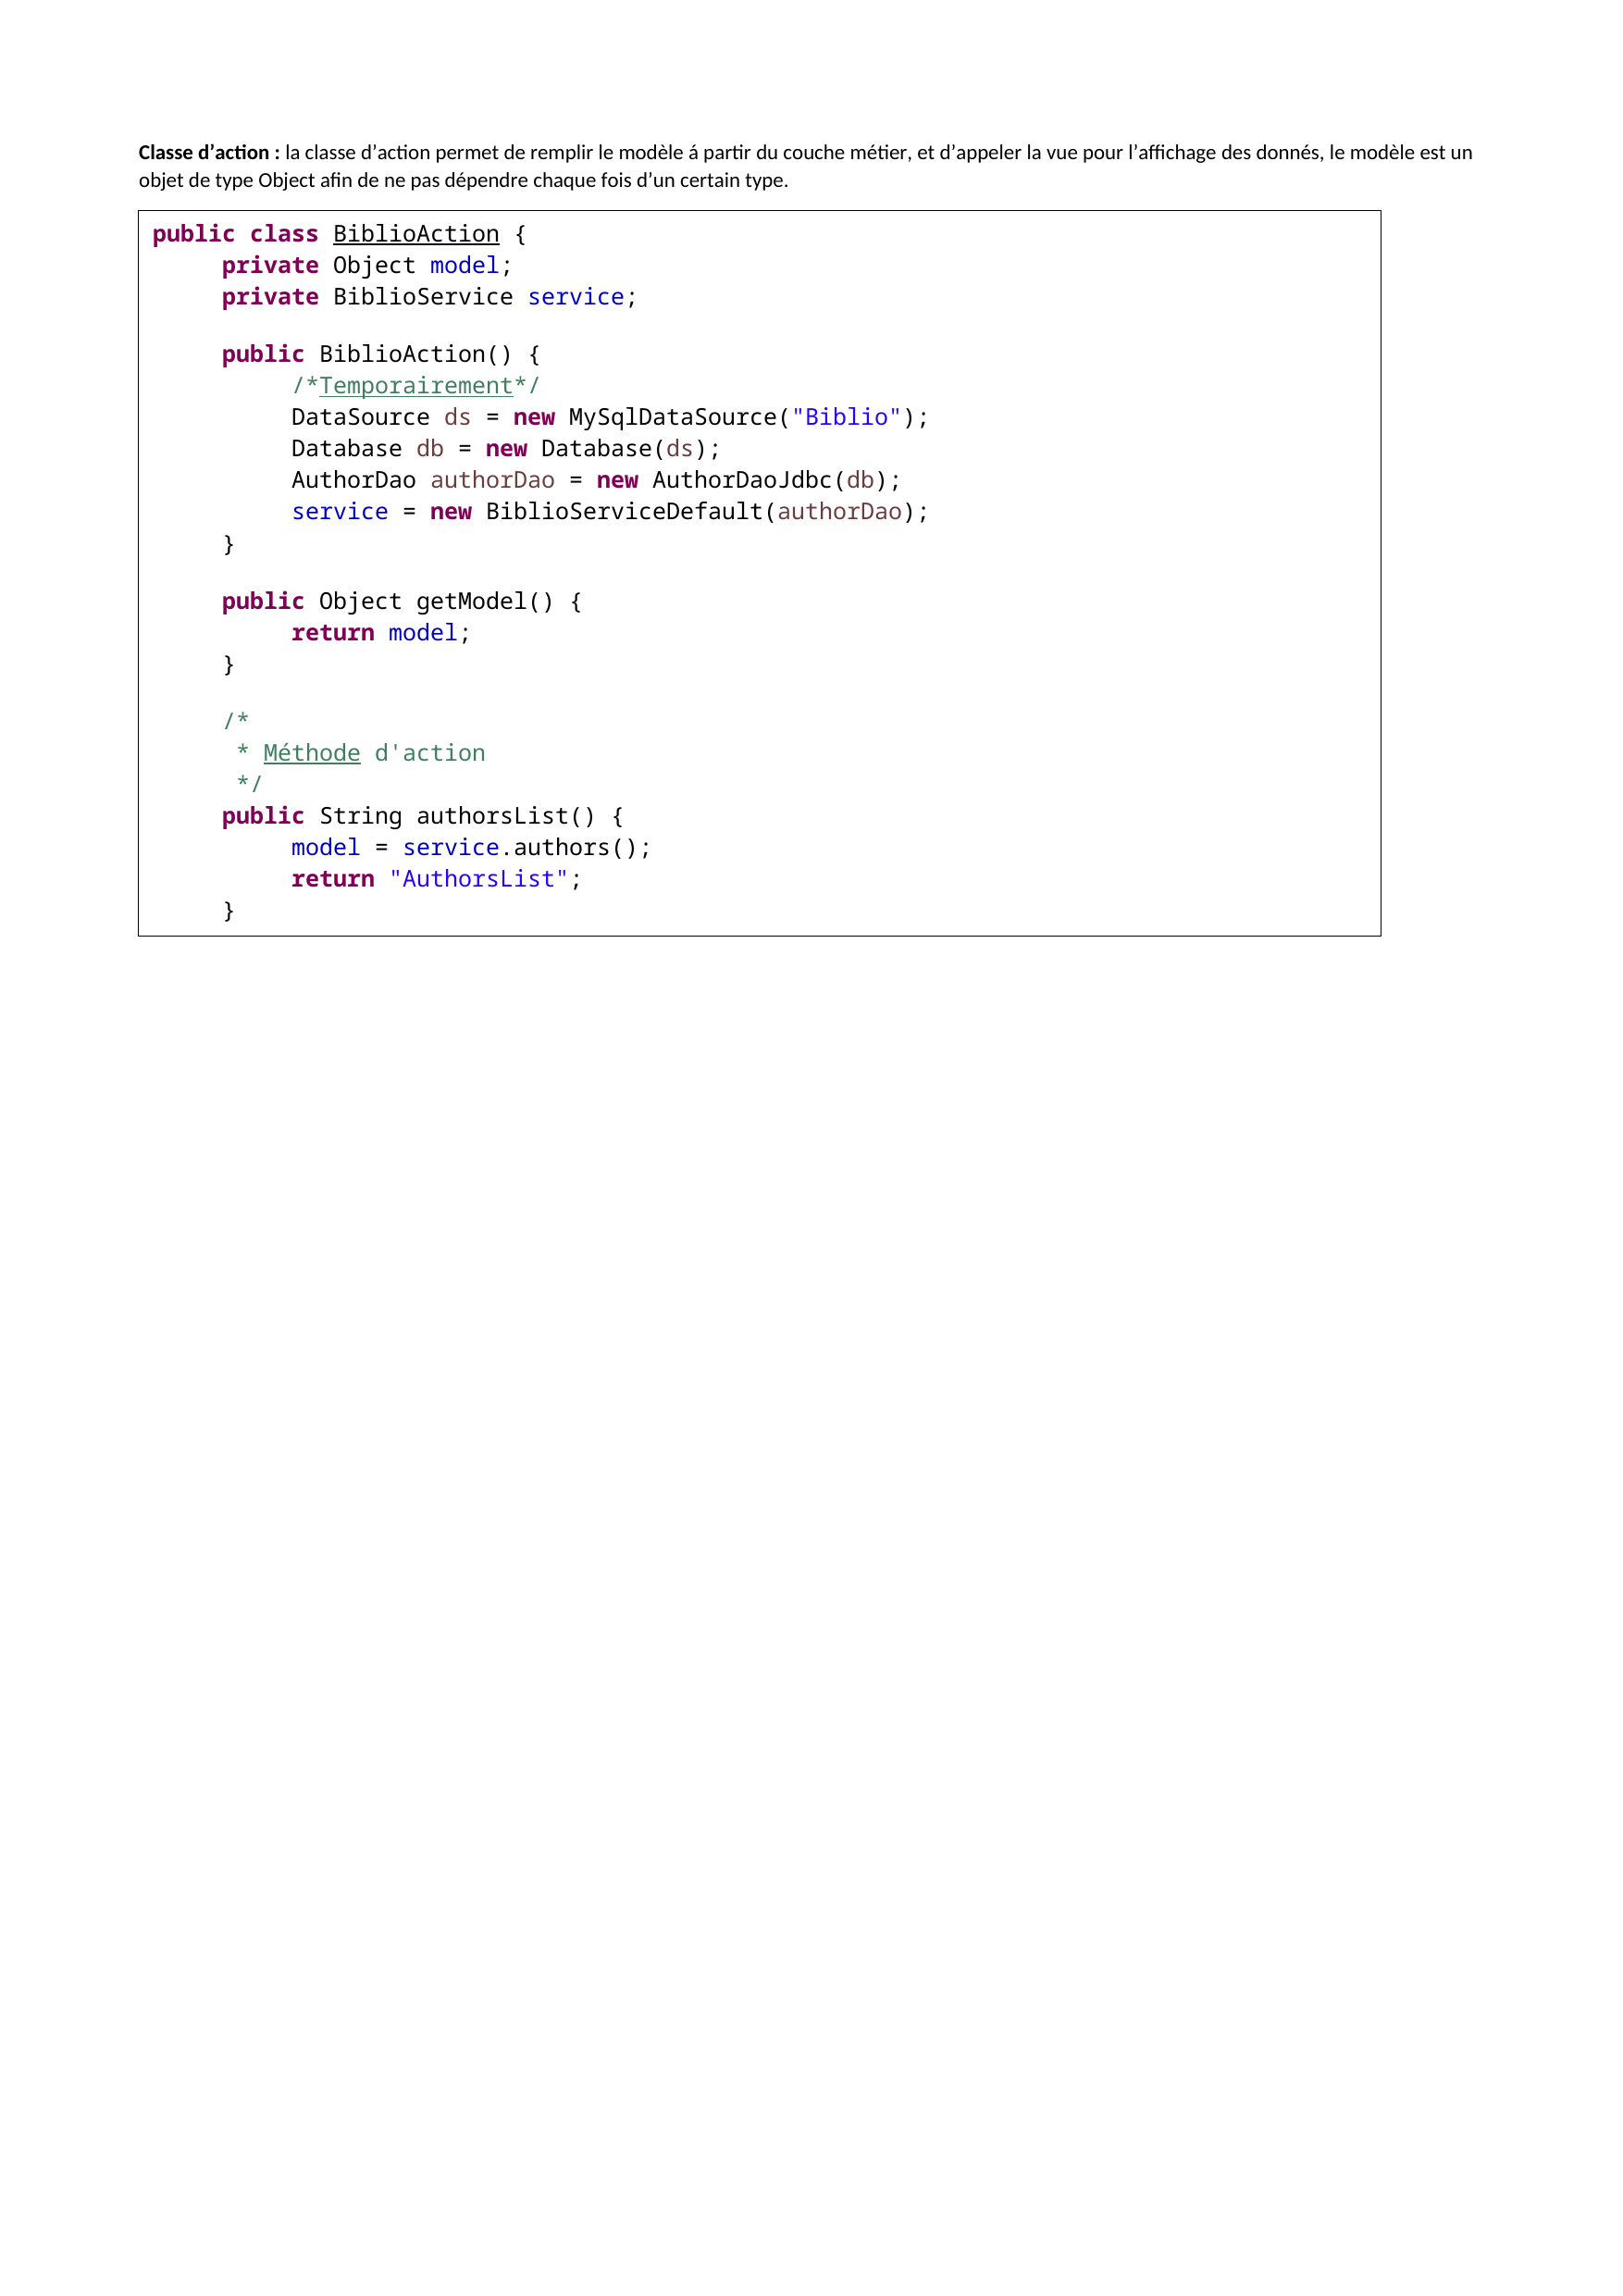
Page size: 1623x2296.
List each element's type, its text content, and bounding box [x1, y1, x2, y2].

text Classe d’action : la classe d’action permet de remplir le modèle á partir du couche métier, et d’appeler la vue pour l’affichage des donnés, le modèle est un objet de type Object afin de ne pas dépendre chaque fois d’un certain type. [139, 139, 1484, 192]
